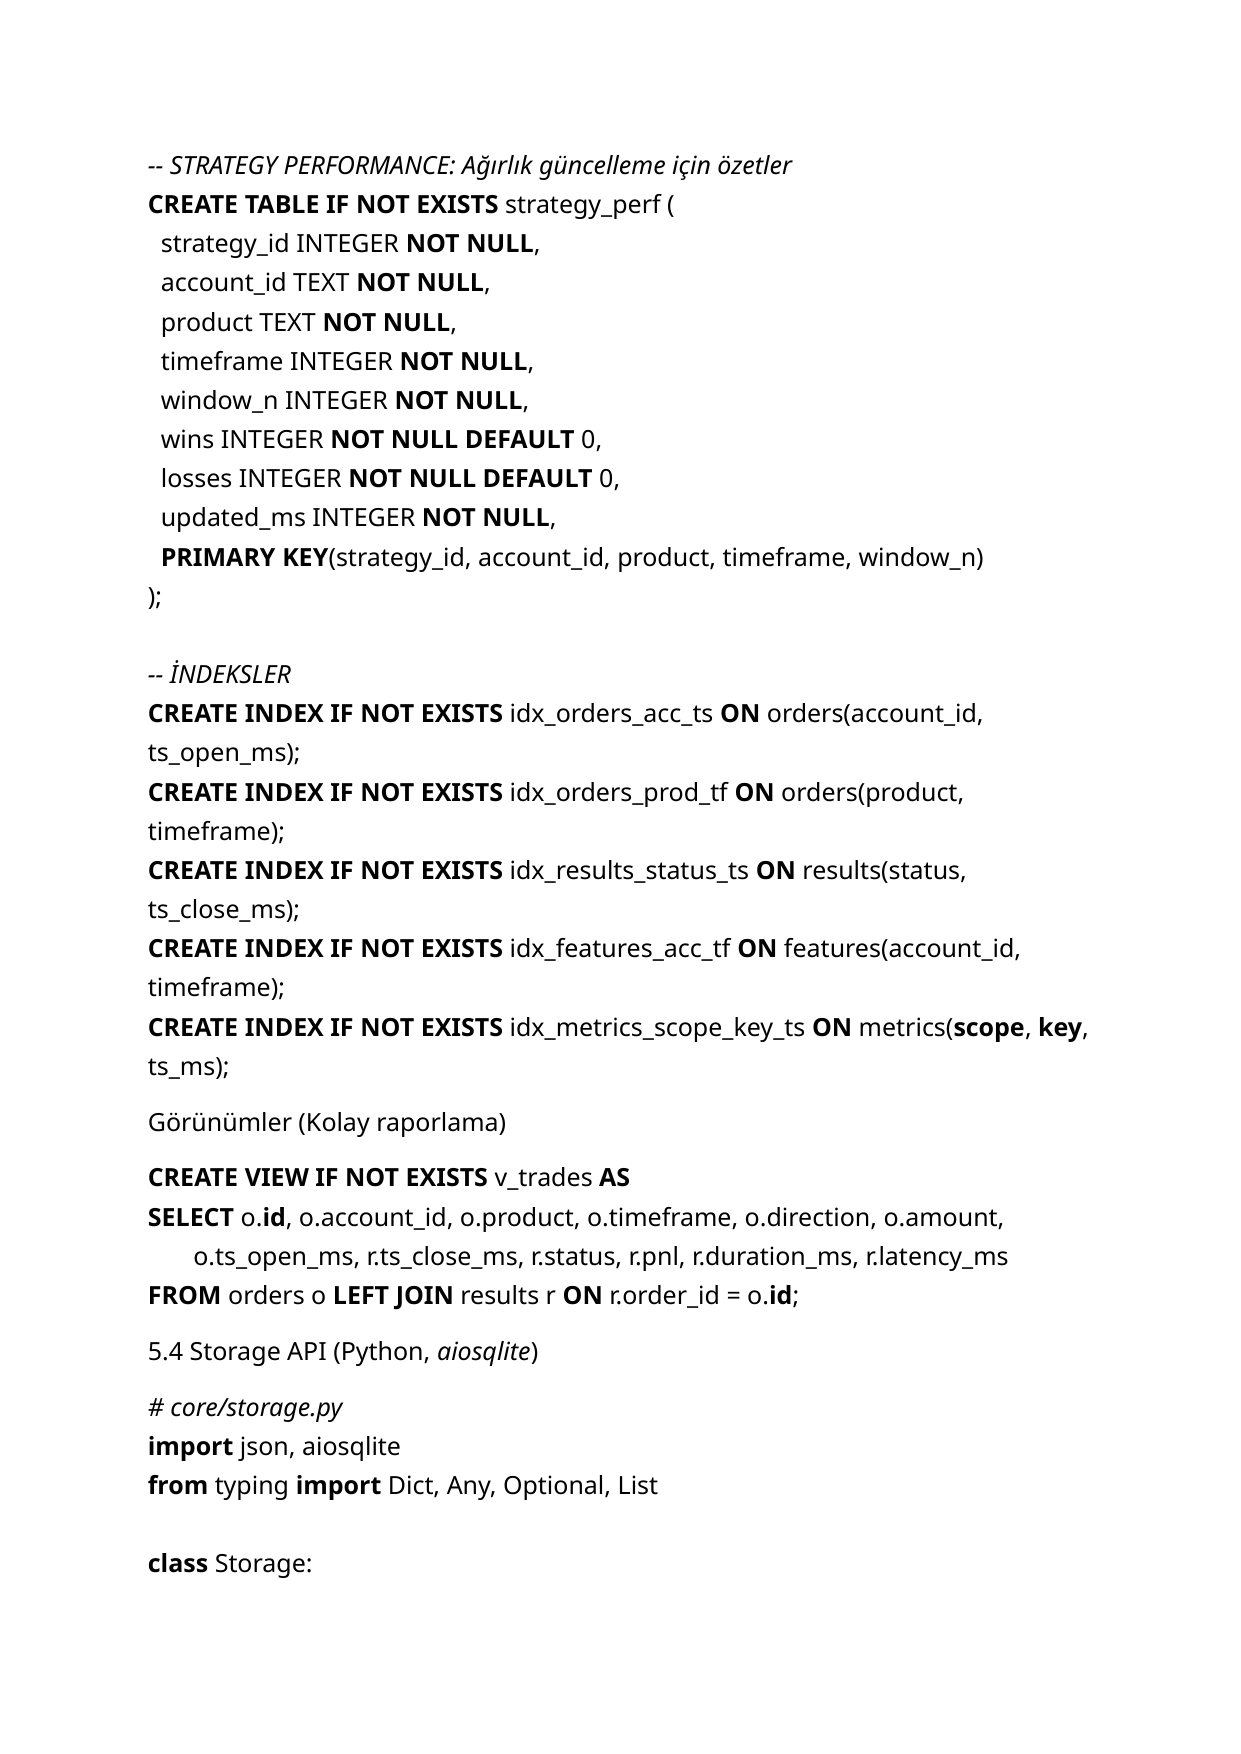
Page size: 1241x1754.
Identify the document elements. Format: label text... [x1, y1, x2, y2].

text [148, 148, 1093, 1082]
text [148, 1389, 1093, 1580]
text 5.4 Storage API (Python, aiosqlite) [148, 1333, 1093, 1367]
text CREATE VIEW IF NOT EXISTS v_trades AS SELECT o.id, o.account_id, o.product, o.timeframe, o.direction, o.amount, o.ts_open_ms, r.ts_close_ms, r.status, r.pnl, r.duration_ms, r.latency_ms FROM orders o LEFT JOIN results r ON r.order_id = o.id; [148, 1160, 1093, 1312]
text Görünümler (Kolay raporlama) [148, 1104, 1093, 1138]
